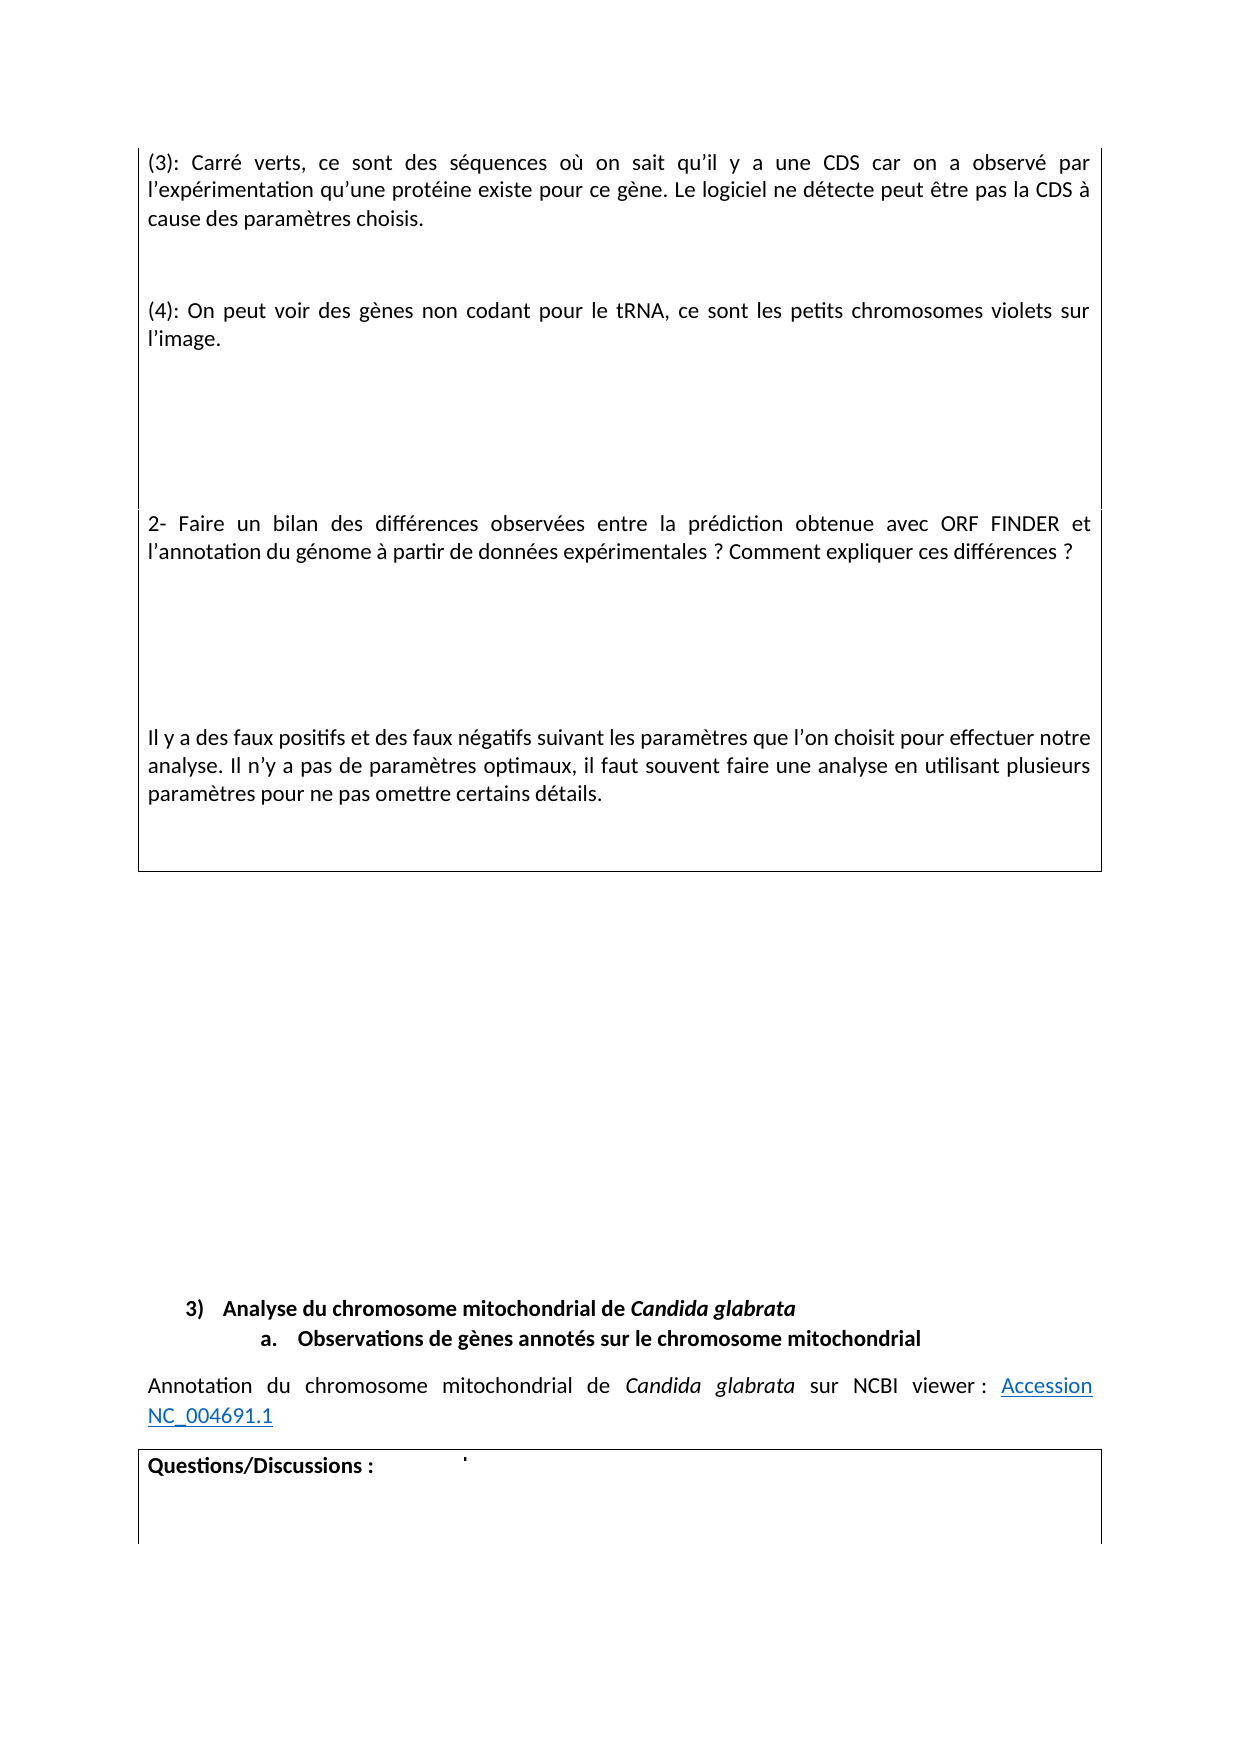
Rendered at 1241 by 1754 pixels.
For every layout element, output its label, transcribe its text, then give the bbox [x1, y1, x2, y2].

text Il y a des faux positifs et des faux négatifs suivant les paramètres que l’on choisit pour effectuer notre analyse. Il n’y a pas de paramètres optimaux, il faut souvent faire une analyse en utilisant plusieurs paramètres pour ne pas omettre certains détails. [139, 723, 1101, 871]
text Questions/Discussions : [139, 1450, 1101, 1544]
text (3): Carré verts, ce sont des séquences où on sait qu’il y a une CDS car on a observé par l’expérimentation qu’une protéine existe pour ce gène. Le logiciel ne détecte peut être pas la CDS à cause des paramètres choisis. [139, 148, 1101, 296]
text Annotation du chromosome mitochondrial de Candida glabrata sur NCBI viewer : Accession NC_004691.1 [148, 1371, 1093, 1429]
text 2- Faire un bilan des différences observées entre la prédiction obtenue avec ORF FINDER et l’annotation du génome à partir de données expérimentales ? Comment expliquer ces différences ? [139, 509, 1101, 630]
text (4): On peut voir des gènes non codant pour le tRNA, ce sont les petits chromosomes violets sur l’image. [139, 296, 1101, 417]
list Observations de gènes annotés sur le chromosome mitochondrial [260, 1324, 1093, 1352]
list Analyse du chromosome mitochondrial de Candida glabrata [185, 1294, 1093, 1322]
